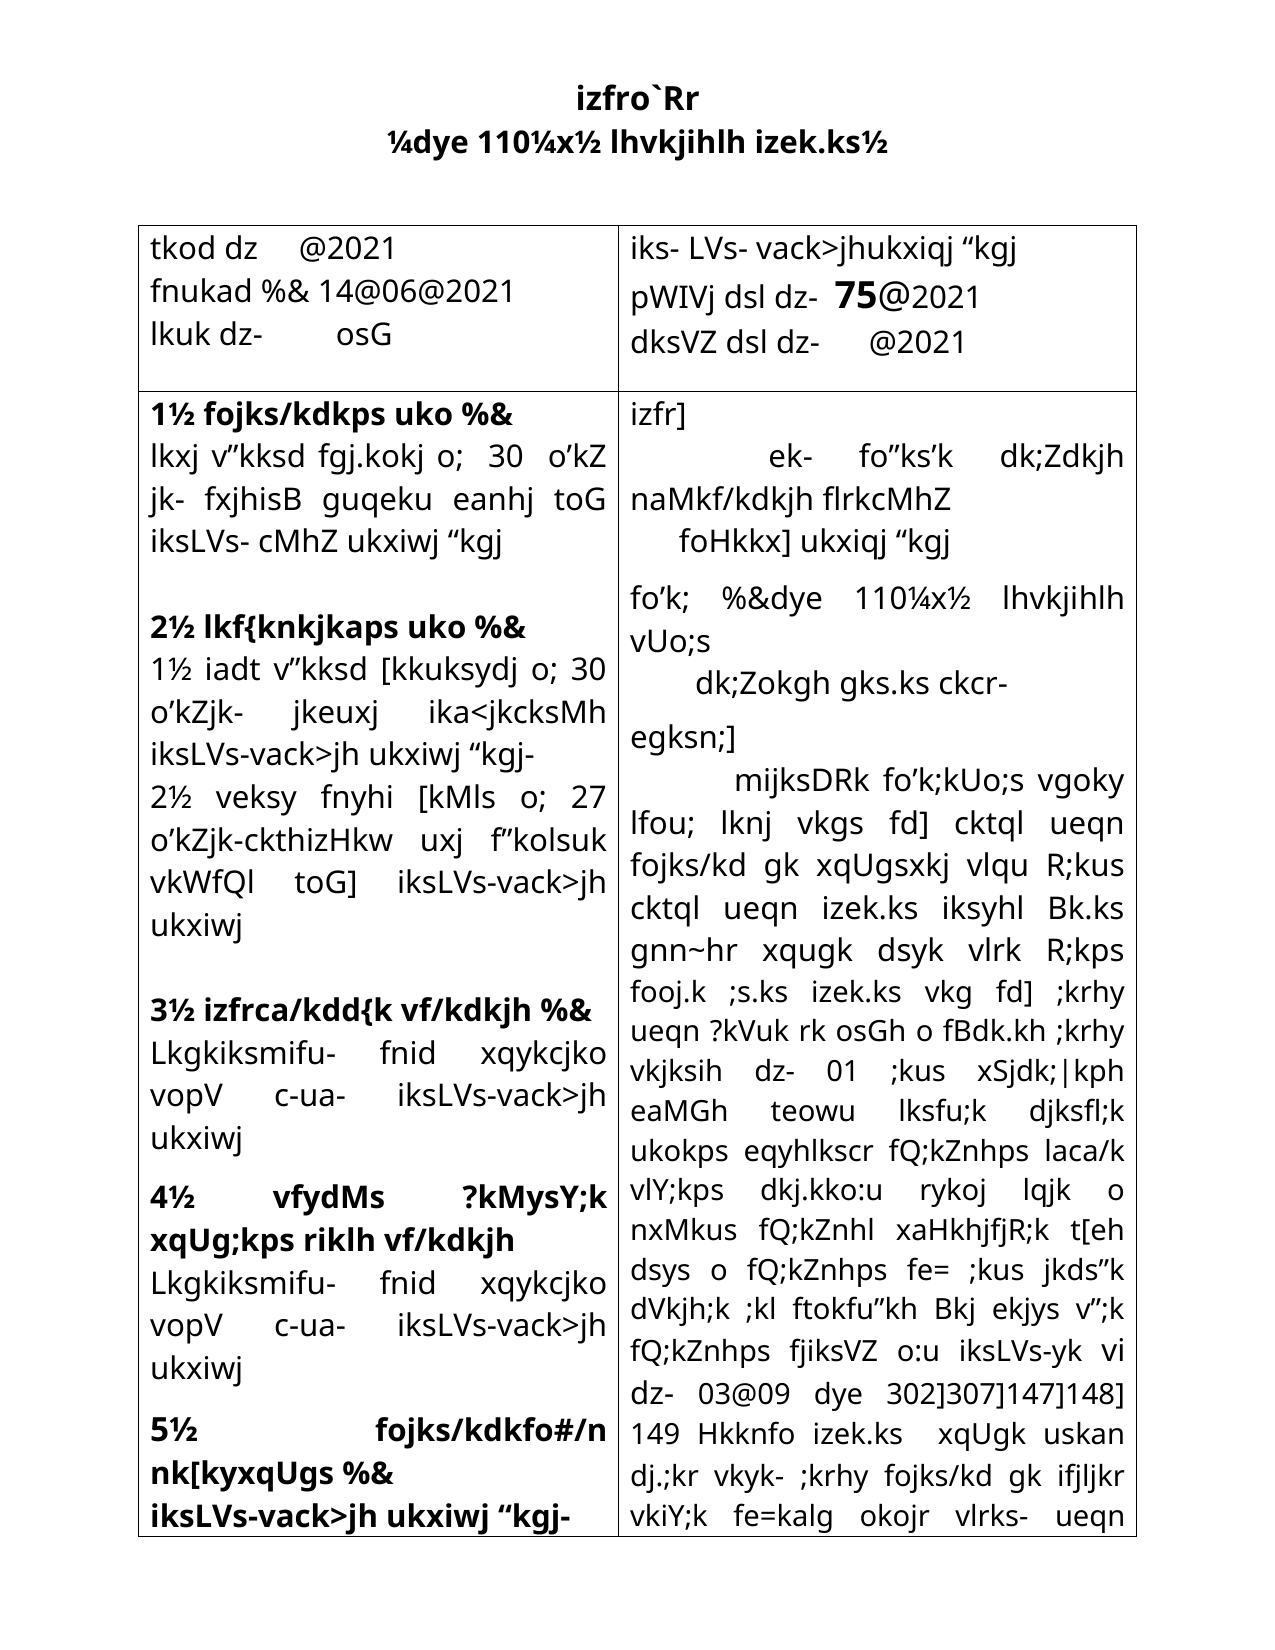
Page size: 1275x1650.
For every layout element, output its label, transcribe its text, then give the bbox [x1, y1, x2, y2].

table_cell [619, 392, 1136, 1536]
text izfro`Rr [150, 75, 1125, 120]
text ¼dye 110¼x½ lhvkjihlh izek.ks½ [150, 120, 1125, 163]
table_header iks- LVs- vack>jhukxiqj “kgj pWIVj dsl dz- 75@2021 dksVZ dsl dz- @2021 [619, 226, 1136, 391]
table_header tkod dz @2021 fnukad %& 14@06@2021 lkuk dz- osG [139, 226, 618, 391]
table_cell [139, 392, 618, 1536]
